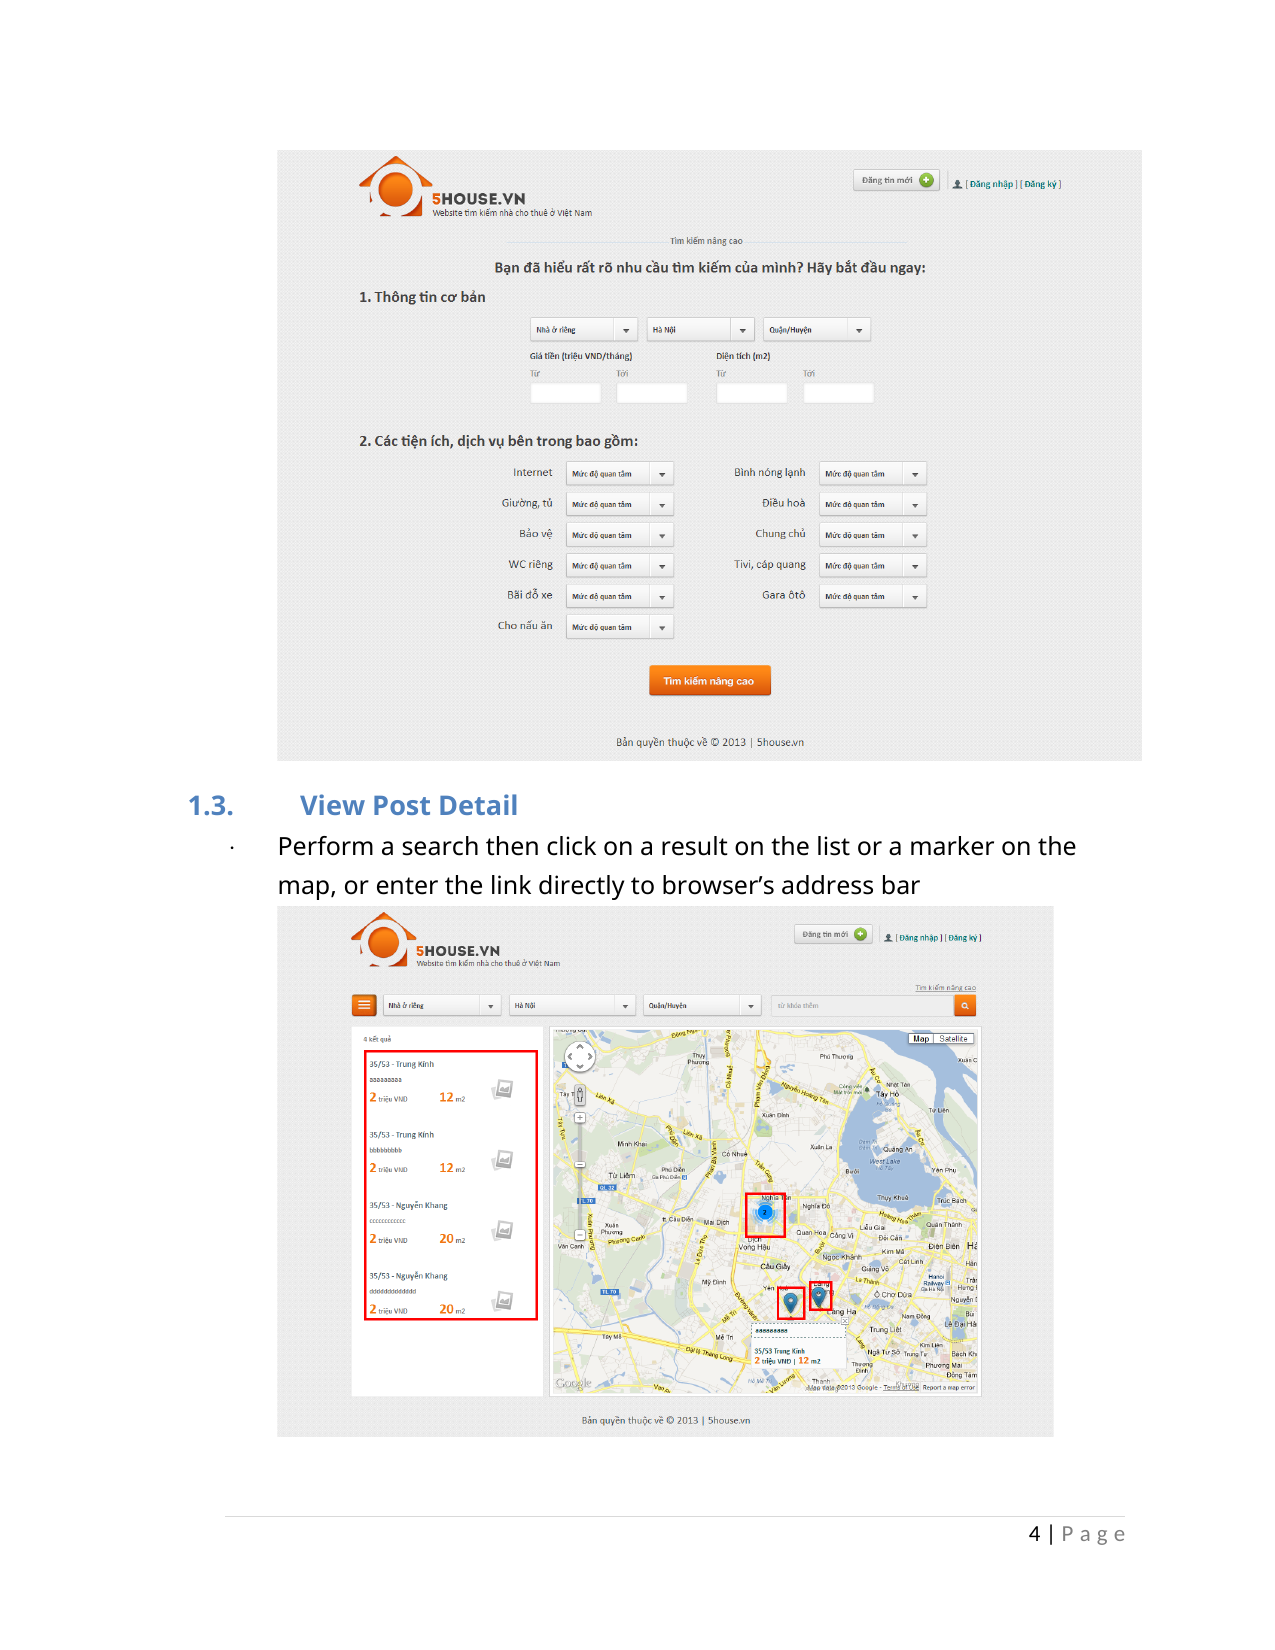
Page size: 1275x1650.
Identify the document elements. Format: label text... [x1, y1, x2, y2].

picture [277, 150, 1142, 761]
picture [277, 906, 1054, 1437]
list Perform a search then click on a result on the list or a marker on the map, or enter the link directly to browser’s address bar [225, 828, 1125, 902]
subtitle View Post Detail [187, 786, 1125, 823]
